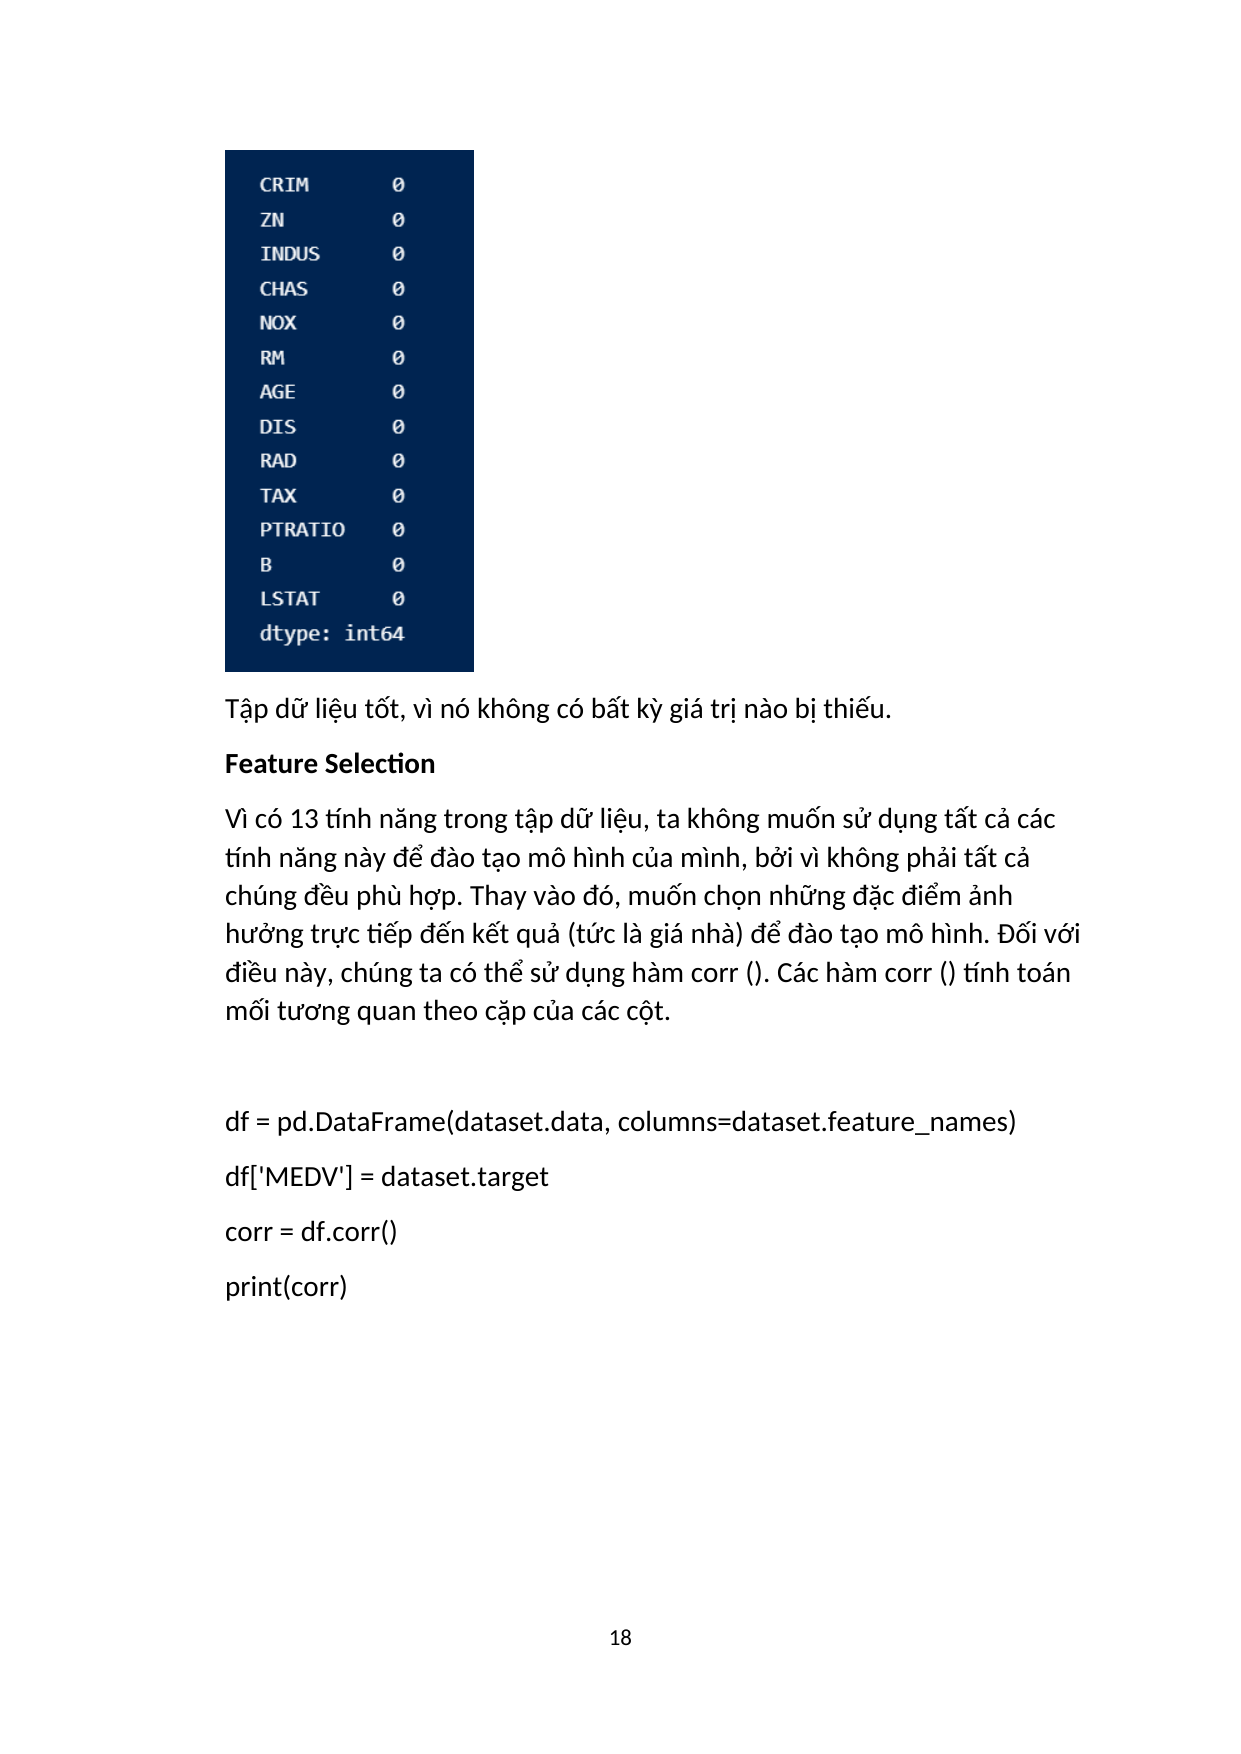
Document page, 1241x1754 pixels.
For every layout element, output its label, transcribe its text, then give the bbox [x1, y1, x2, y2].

text Vì có 13 tính năng trong tập dữ liệu, ta không muốn sử dụng tất cả các tính năng này để đào tạo mô hình của mình, bởi vì không phải tất cả chúng đều phù hợp. Thay vào đó, muốn chọn những đặc điểm ảnh hưởng trực tiếp đến kết quả (tức là giá nhà) để đào tạo mô hình. Đối với điều này, chúng ta có thể sử dụng hàm corr (). Các hàm corr () tính toán mối tương quan theo cặp của các cột. [225, 800, 1090, 1028]
text df['MEDV'] = dataset.target [225, 1158, 1090, 1193]
picture [225, 150, 474, 672]
text corr = df.corr() [225, 1213, 1090, 1248]
text print(corr) [225, 1268, 1090, 1304]
text df = pd.DataFrame(dataset.data, columns=dataset.feature_names) [225, 1103, 1090, 1138]
text Feature Selection [225, 745, 1090, 781]
text Tập dữ liệu tốt, vì nó không có bất kỳ giá trị nào bị thiếu. [225, 690, 1090, 726]
